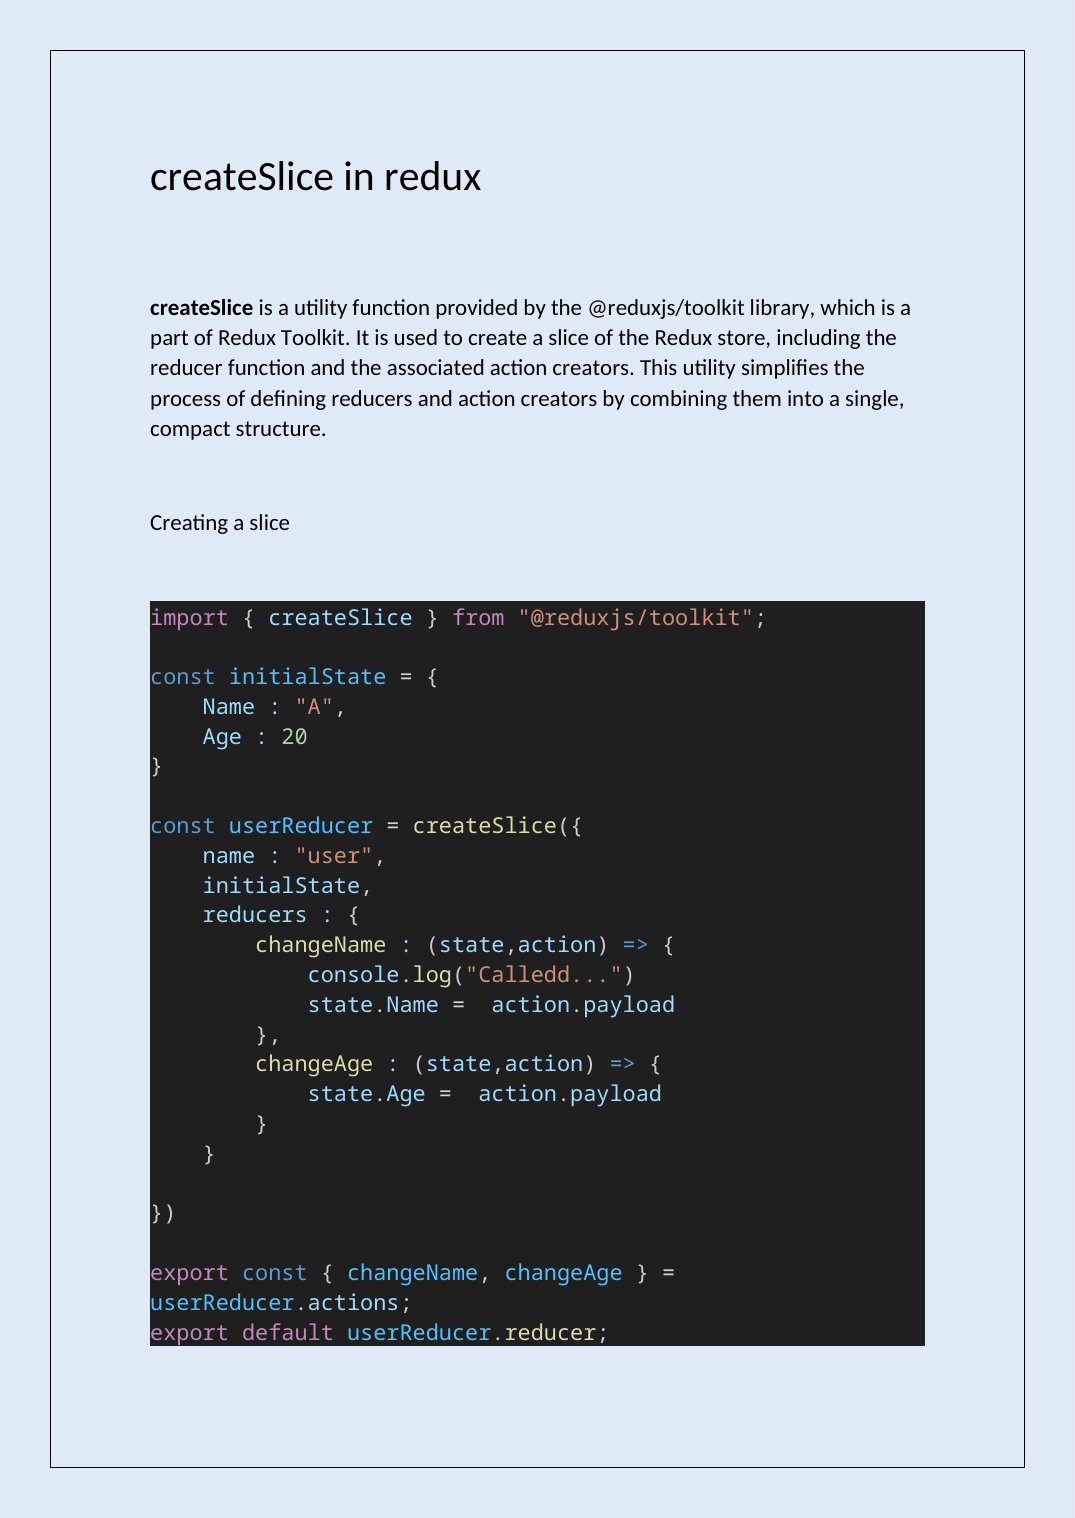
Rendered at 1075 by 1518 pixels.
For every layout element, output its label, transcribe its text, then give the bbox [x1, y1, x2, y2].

text Name : "A", [150, 691, 925, 721]
text export const { changeName, changeAge } = userReducer.actions; [150, 1257, 925, 1316]
text createSlice in redux [150, 150, 925, 201]
text } [150, 1138, 925, 1167]
text } [150, 750, 925, 780]
text changeAge : (state,action) => { [150, 1048, 925, 1078]
text console.log("Calledd...") [150, 959, 925, 989]
text const initialState = { [150, 661, 925, 691]
text name : "user", [150, 840, 925, 869]
text reducers : { [150, 899, 925, 929]
text const userReducer = createSlice({ [150, 810, 925, 840]
text changeName : (state,action) => { [150, 929, 925, 959]
text state.Age = action.payload [150, 1078, 925, 1108]
text } [150, 1108, 925, 1138]
text Creating a slice [150, 508, 925, 536]
text }, [150, 1018, 925, 1048]
text initialState, [150, 869, 925, 899]
text state.Name = action.payload [150, 989, 925, 1018]
text import { createSlice } from "@reduxjs/toolkit"; [150, 601, 925, 631]
text Age : 20 [150, 721, 925, 750]
text }) [150, 1197, 925, 1227]
text createSlice is a utility function provided by the @reduxjs/toolkit library, which is a part of Redux Toolkit. It is used to create a slice of the Redux store, including the reducer function and the associated action creators. This utility simplifies the process of defining reducers and action creators by combining them into a single, compact structure. [150, 293, 925, 442]
text export default userReducer.reducer; [150, 1316, 925, 1346]
